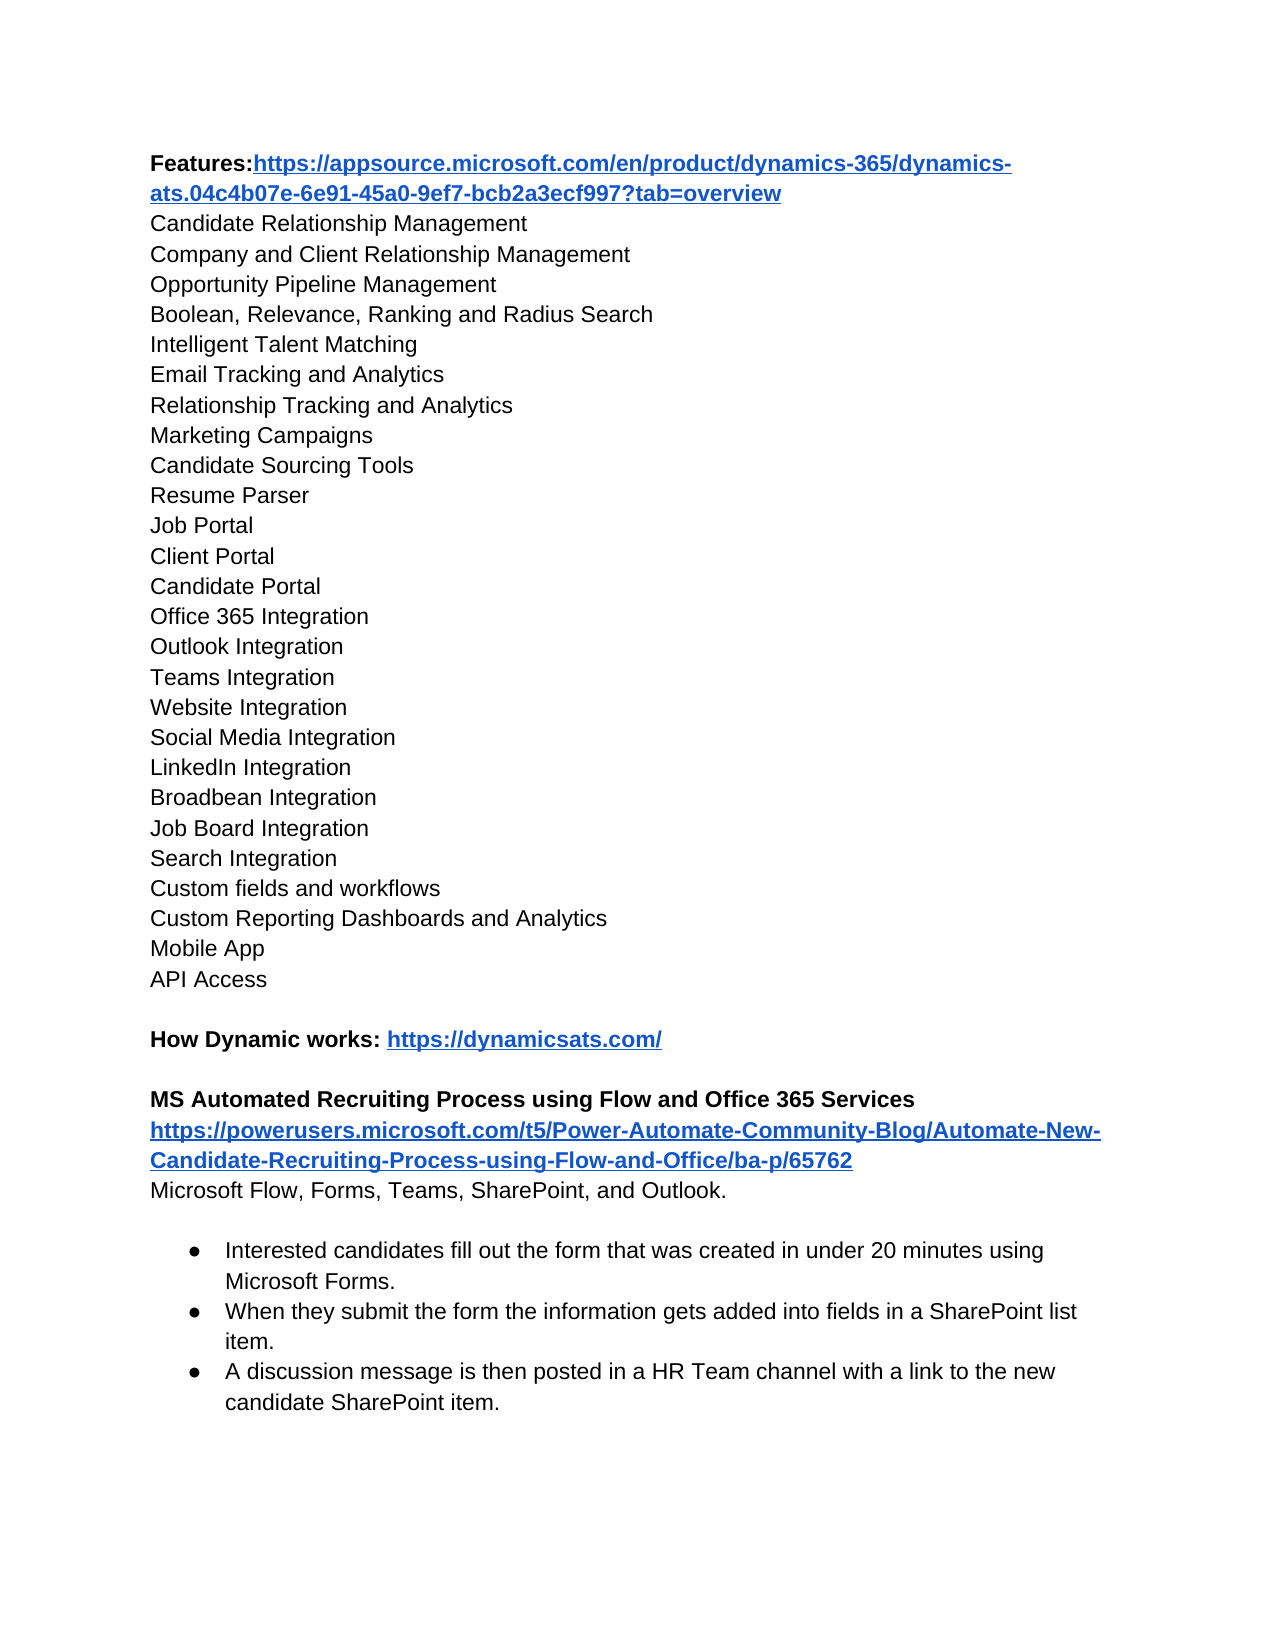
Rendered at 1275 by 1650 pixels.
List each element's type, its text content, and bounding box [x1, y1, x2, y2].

text Intelligent Talent Matching [150, 331, 1125, 358]
text Social Media Integration [150, 724, 1125, 750]
list When they submit the form the information gets added into fields in a SharePoint list item. [187, 1298, 1125, 1354]
text API Access [150, 966, 1125, 992]
text Broadbean Integration [150, 784, 1125, 811]
text Relationship Tracking and Analytics [150, 392, 1125, 418]
text Website Integration [150, 694, 1125, 720]
text LinkedIn Integration [150, 754, 1125, 781]
text Outlook Integration [150, 633, 1125, 660]
text Job Portal [150, 512, 1125, 539]
text Microsoft Flow, Forms, Teams, SharePoint, and Outlook. [150, 1177, 1125, 1203]
text Client Portal [150, 543, 1125, 569]
text Company and Client Relationship Management [150, 241, 1125, 267]
list A discussion message is then posted in a HR Team channel with a link to the new candidate SharePoint item. [187, 1358, 1125, 1415]
text Mobile App [150, 935, 1125, 962]
list Interested candidates fill out the form that was created in under 20 minutes using Microsoft Forms. [187, 1237, 1125, 1294]
text https://powerusers.microsoft.com/t5/Power-Automate-Community-Blog/Automate-New-Candidate-Recruiting-Process-using-Flow-and-Office/ba-p/65762 [150, 1117, 1125, 1173]
text Boolean, Relevance, Ranking and Radius Search [150, 301, 1125, 327]
text Custom fields and workflows [150, 875, 1125, 901]
text Marketing Campaigns [150, 422, 1125, 448]
text Email Tracking and Analytics [150, 361, 1125, 388]
text Job Board Integration [150, 814, 1125, 841]
text Teams Integration [150, 663, 1125, 690]
text Office 365 Integration [150, 603, 1125, 629]
text Opportunity Pipeline Management [150, 271, 1125, 297]
text Search Integration [150, 845, 1125, 871]
text Features:https://appsource.microsoft.com/en/product/dynamics-365/dynamics-ats.04c4b07e-6e91-45a0-9ef7-bcb2a3ecf997?tab=overview [150, 150, 1125, 207]
text How Dynamic works: https://dynamicsats.com/ [150, 1026, 1125, 1052]
text MS Automated Recruiting Process using Flow and Office 365 Services [150, 1086, 1125, 1113]
text Resume Parser [150, 482, 1125, 509]
text Candidate Sourcing Tools [150, 452, 1125, 478]
text Custom Reporting Dashboards and Analytics [150, 905, 1125, 932]
text Candidate Relationship Management [150, 210, 1125, 237]
text Candidate Portal [150, 573, 1125, 599]
